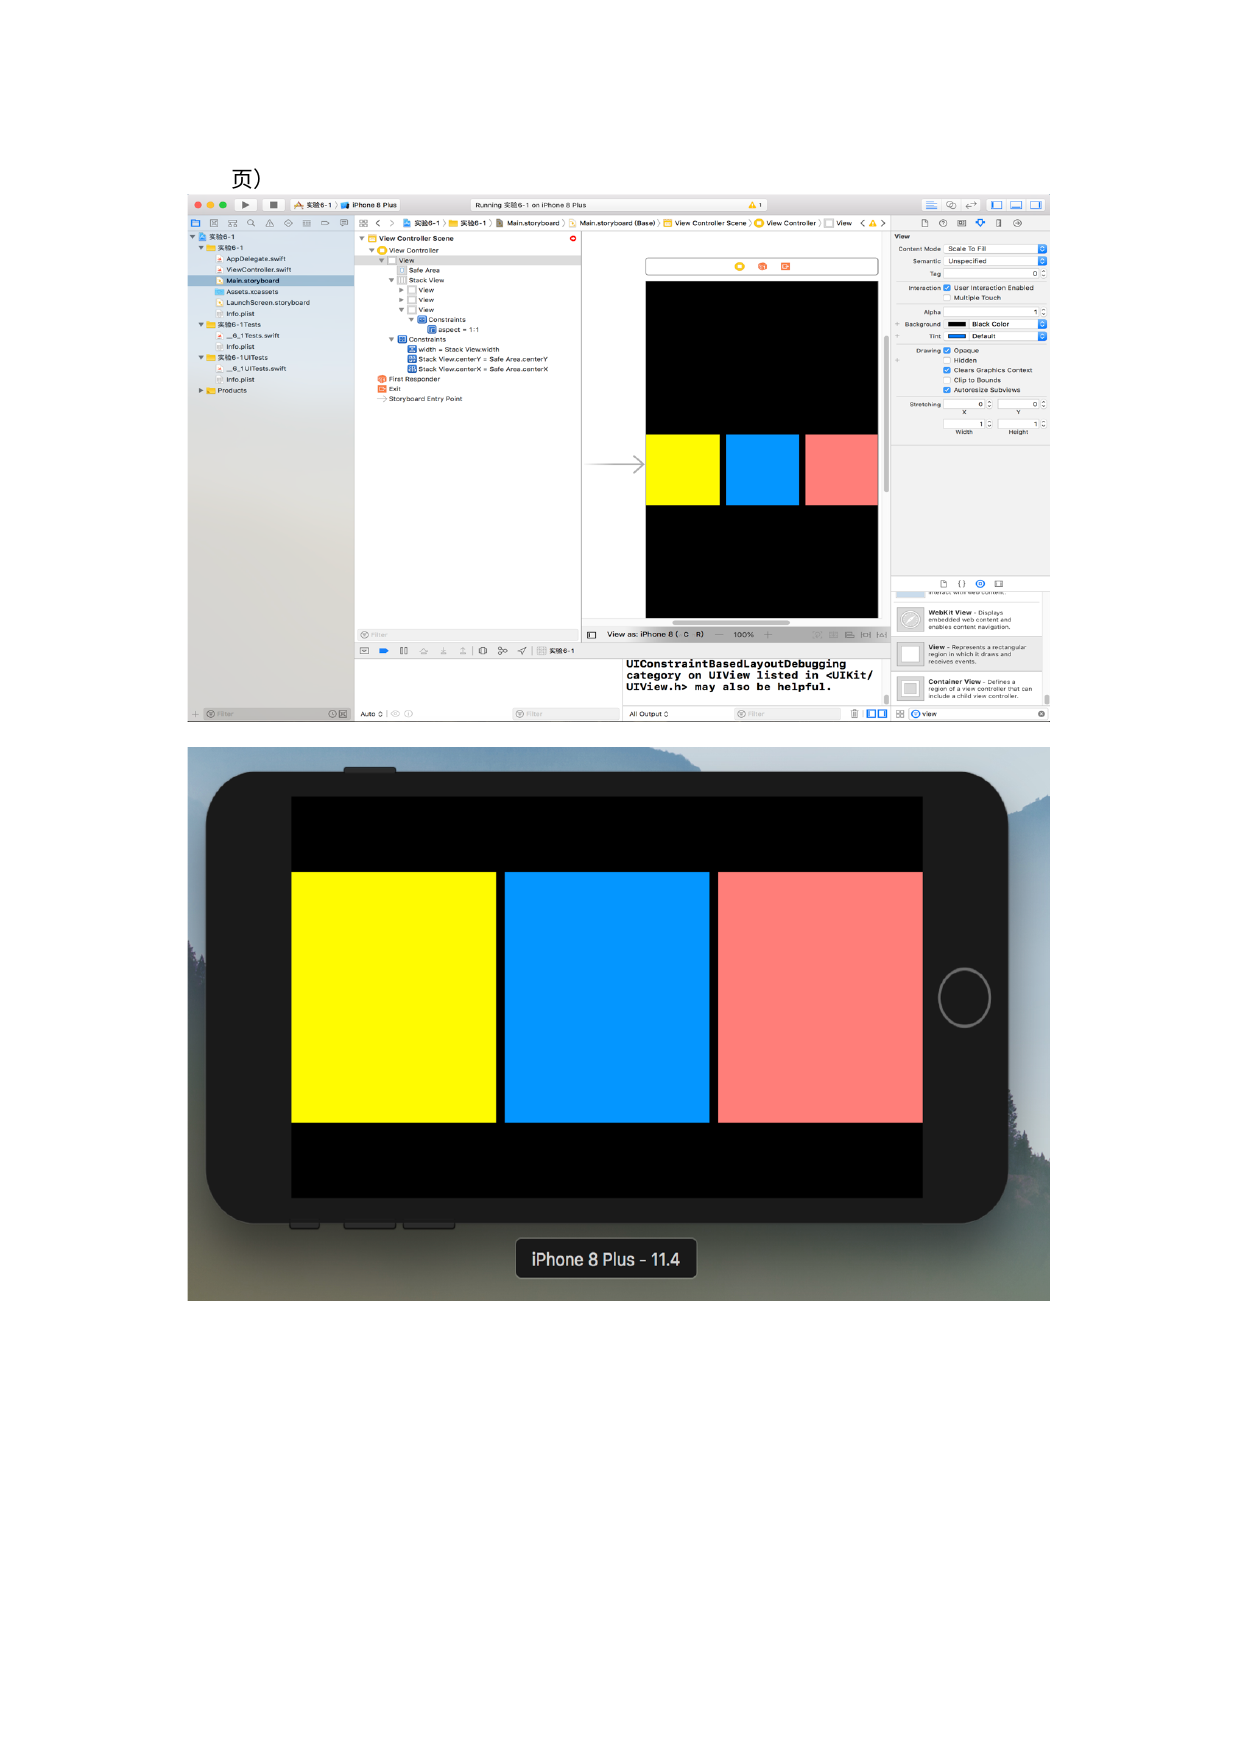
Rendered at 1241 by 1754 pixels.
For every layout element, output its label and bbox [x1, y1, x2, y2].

picture [187, 194, 1050, 722]
list [187, 162, 1053, 194]
picture [187, 747, 1050, 1301]
